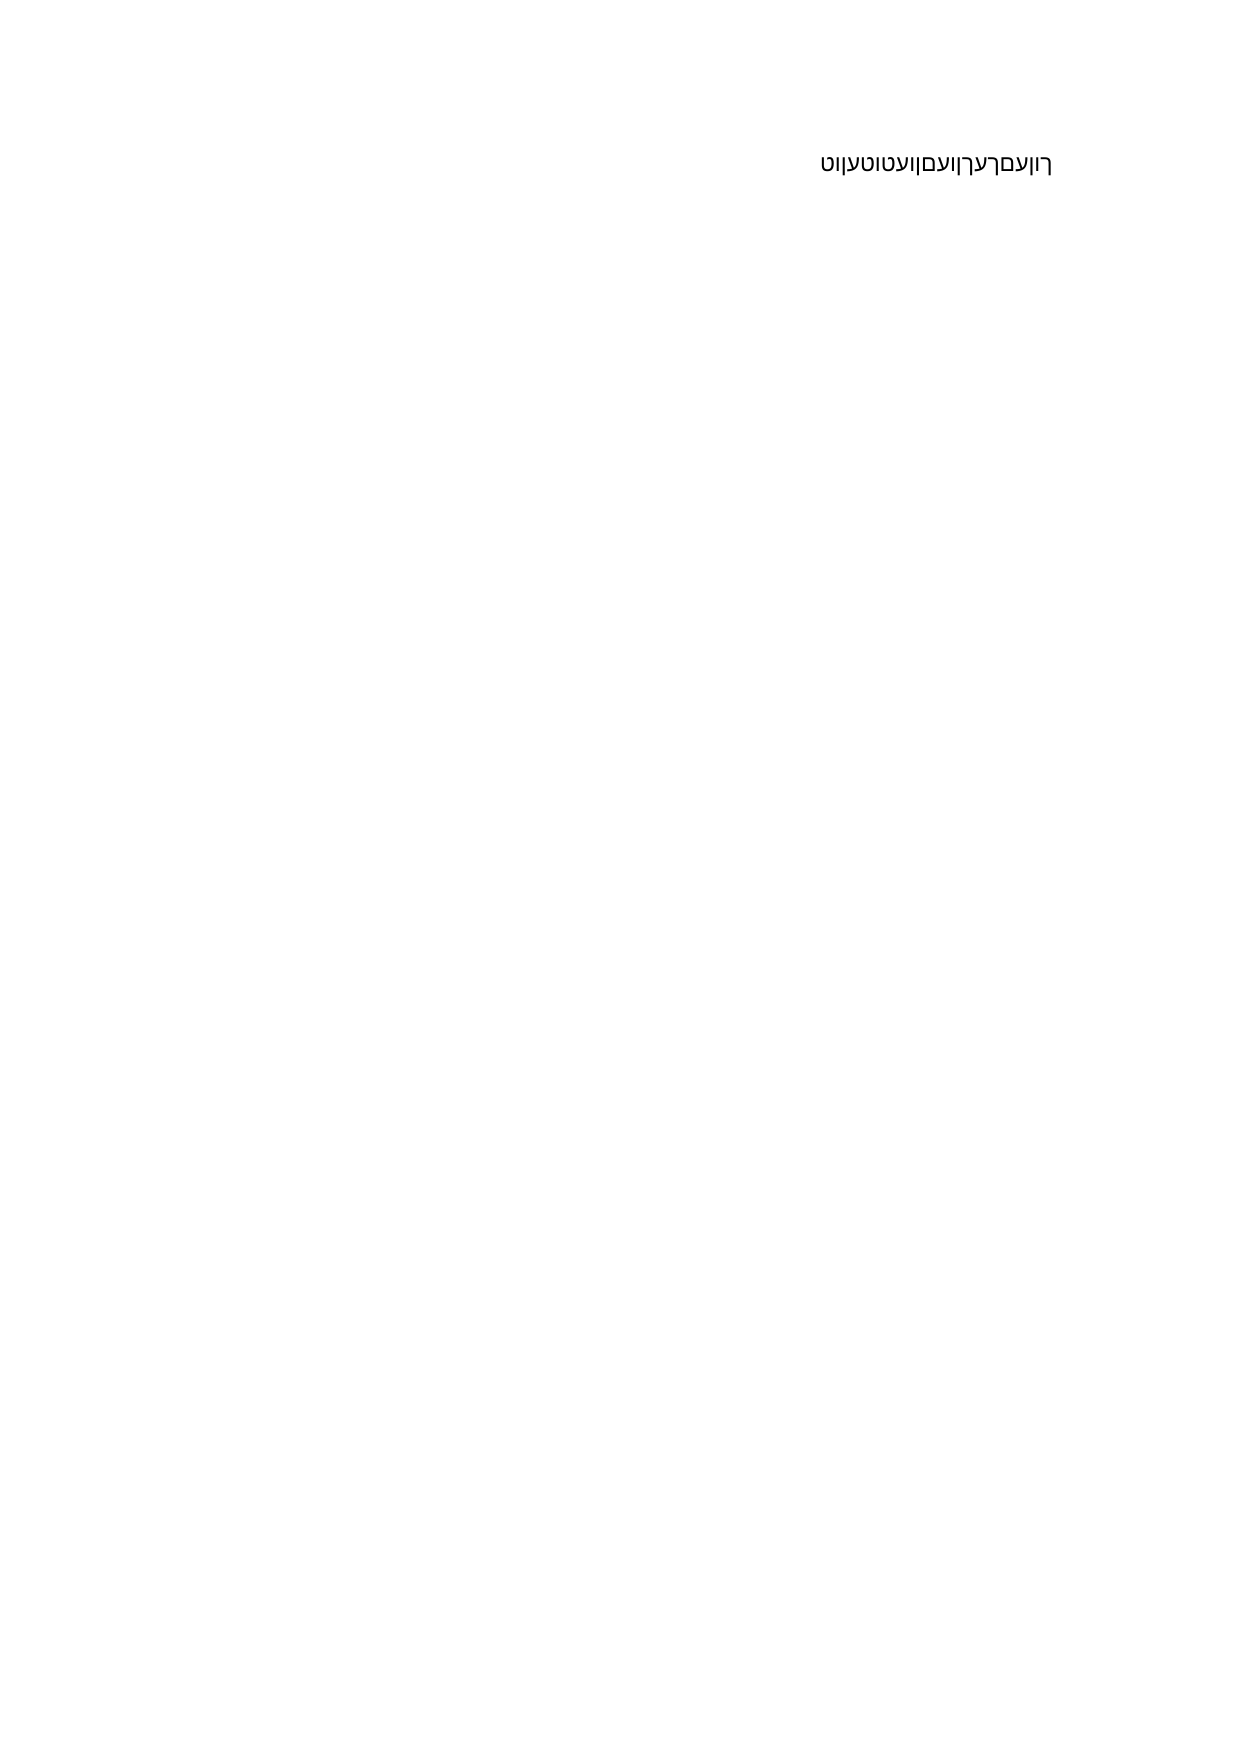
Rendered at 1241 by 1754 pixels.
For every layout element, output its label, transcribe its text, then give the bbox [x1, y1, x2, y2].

text ךוןעםךעךןועםןועטוטעןוט [187, 150, 1053, 176]
